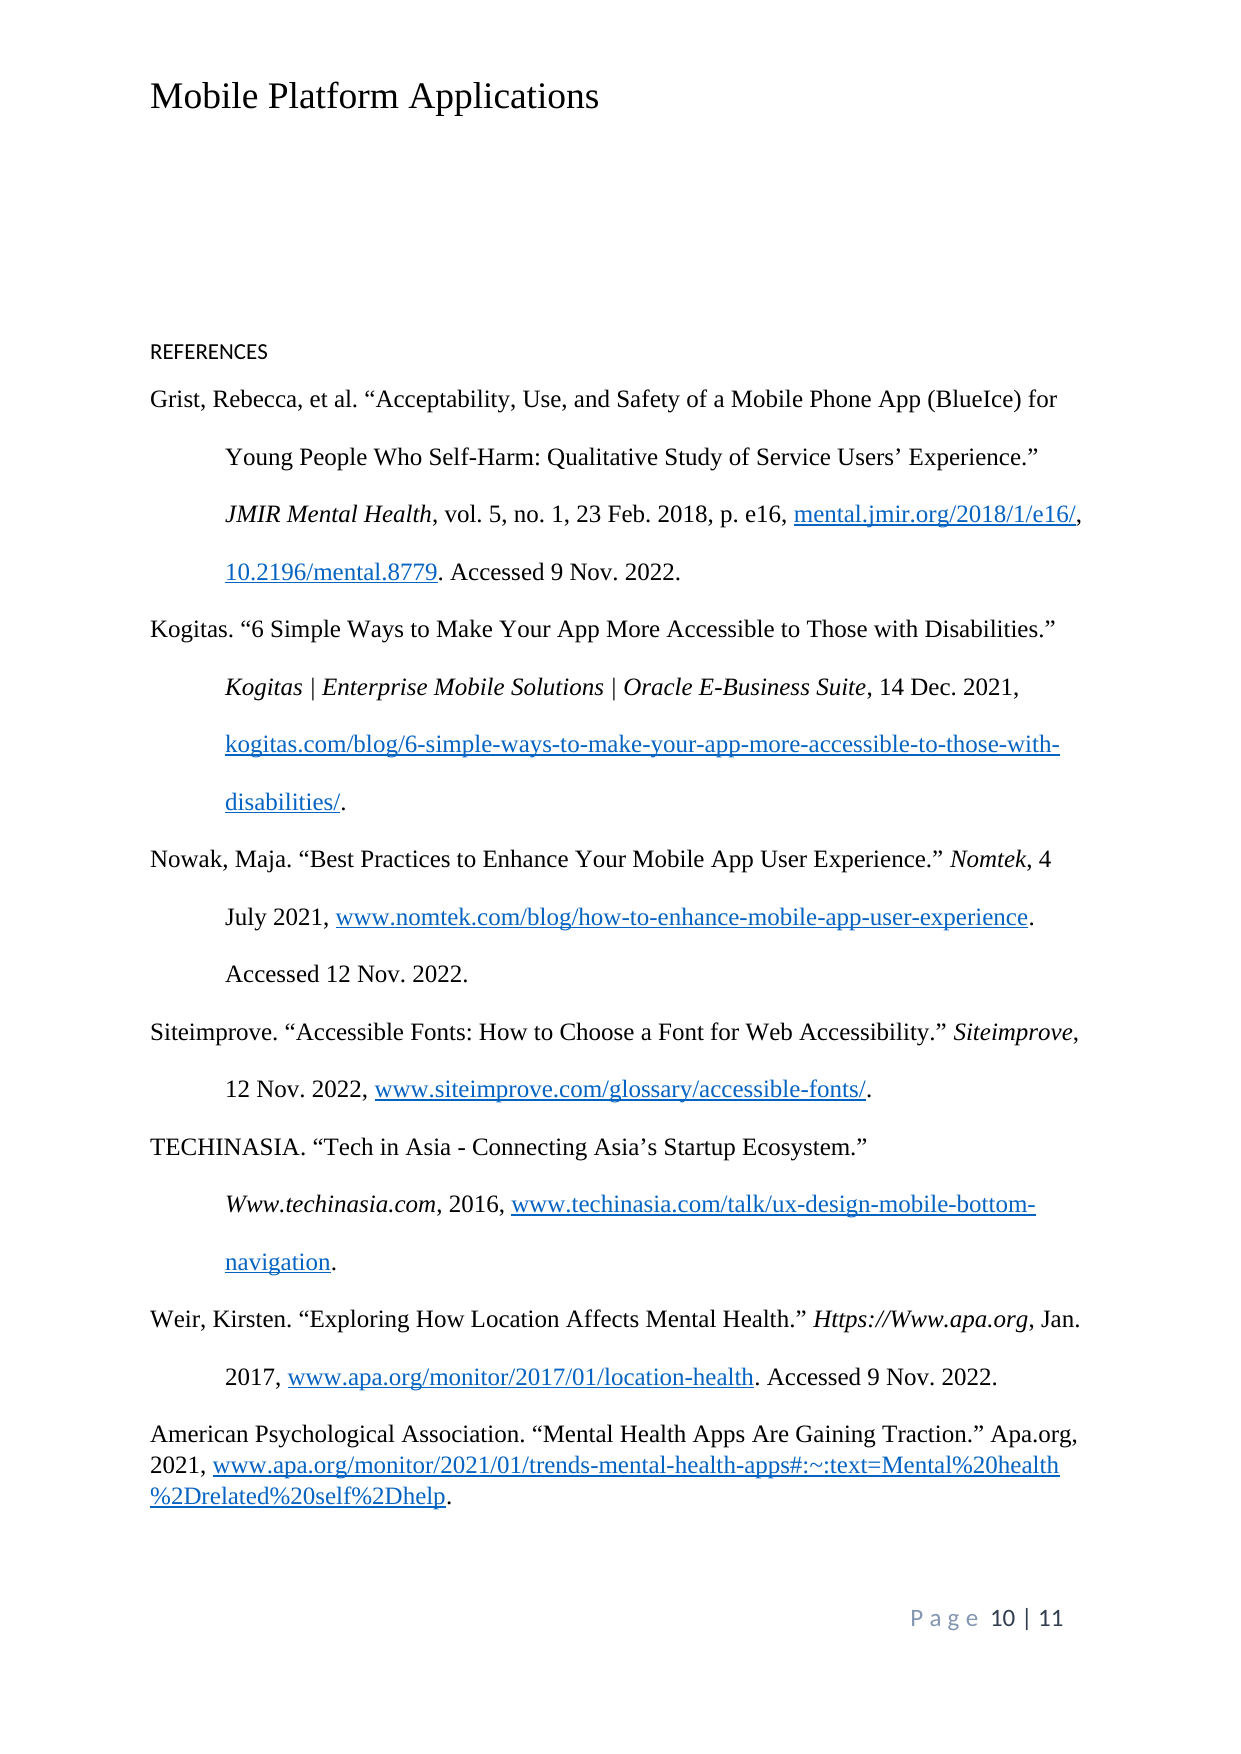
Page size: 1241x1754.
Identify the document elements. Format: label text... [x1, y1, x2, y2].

text Weir, Kirsten. “Exploring How Location Affects Mental Health.” Https://Www.apa.org, Jan. 2017, www.apa.org/monitor/2017/01/location-health. Accessed 9 Nov. 2022. [150, 1304, 1090, 1391]
text American Psychological Association. “Mental Health Apps Are Gaining Traction.” Apa.org, 2021, www.apa.org/monitor/2021/01/trends-mental-health-apps#:~:text=Mental%20health%2Drelated%20self%2Dhelp. [150, 1419, 1090, 1510]
text Nowak, Maja. “Best Practices to Enhance Your Mobile App User Experience.” Nomtek, 4 July 2021, www.nomtek.com/blog/how-to-enhance-mobile-app-user-experience. Accessed 12 Nov. 2022. [150, 844, 1090, 988]
text Siteimprove. “Accessible Fonts: How to Choose a Font for Web Accessibility.” Siteimprove, 12 Nov. 2022, www.siteimprove.com/glossary/accessible-fonts/. [150, 1017, 1090, 1103]
text Kogitas. “6 Simple Ways to Make Your App More Accessible to Those with Disabilities.” Kogitas | Enterprise Mobile Solutions | Oracle E-Business Suite, 14 Dec. 2021, kogitas.com/blog/6-simple-ways-to-make-your-app-more-accessible-to-those-with-disabilities/. [150, 614, 1090, 816]
text Grist, Rebecca, et al. “Acceptability, Use, and Safety of a Mobile Phone App (BlueIce) for Young People Who Self-Harm: Qualitative Study of Service Users’ Experience.” JMIR Mental Health, vol. 5, no. 1, 23 Feb. 2018, p. e16, mental.jmir.org/2018/1/e16/, 10.2196/mental.8779. Accessed 9 Nov. 2022. [150, 384, 1090, 586]
text TECHINASIA. “Tech in Asia - Connecting Asia’s Startup Ecosystem.” Www.techinasia.com, 2016, www.techinasia.com/talk/ux-design-mobile-bottom-navigation. [150, 1132, 1090, 1276]
text REFERENCES [150, 337, 1090, 366]
